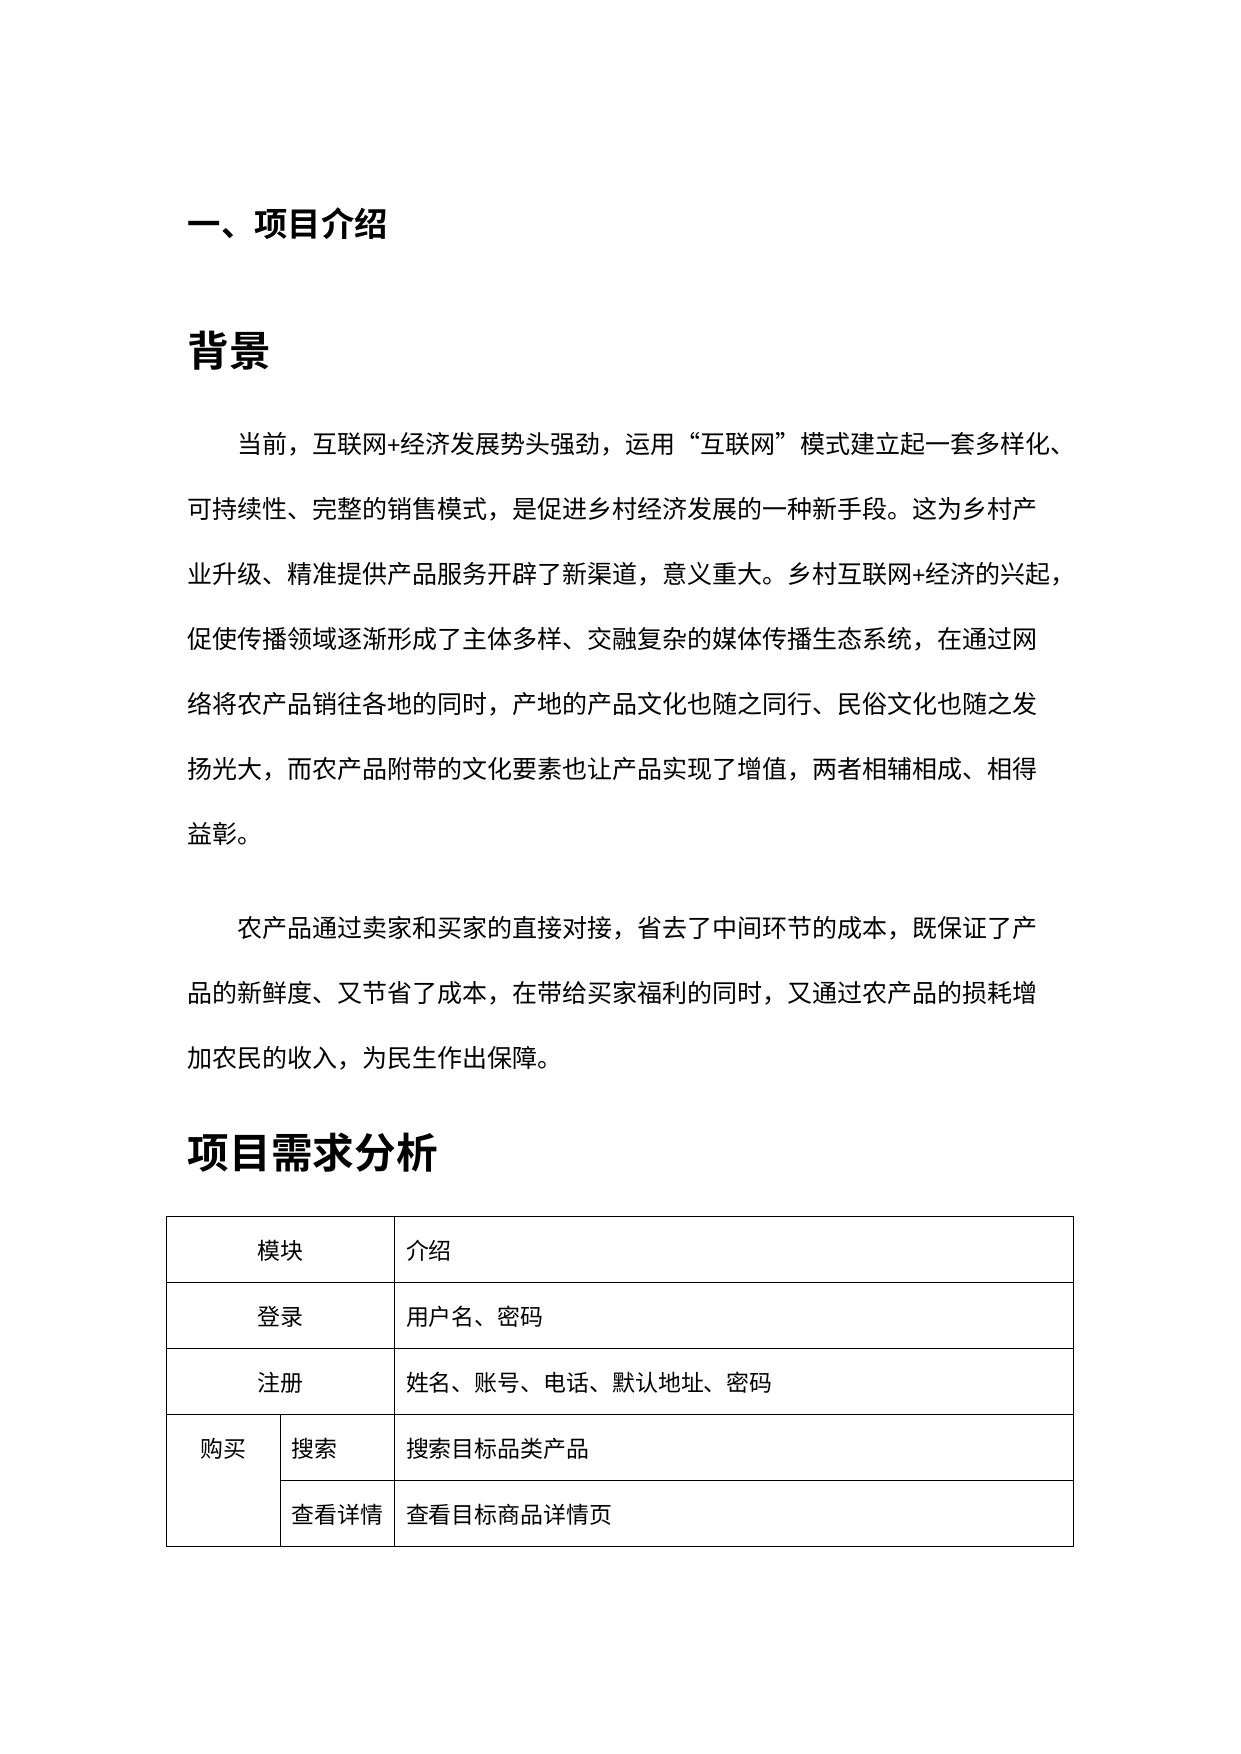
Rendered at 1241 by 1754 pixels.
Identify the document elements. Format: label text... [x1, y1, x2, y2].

table_header 介绍 [395, 1217, 1073, 1282]
text 农产品通过卖家和买家的直接对接，省去了中间环节的成本，既保证了产品的新鲜度、又节省了成本，在带给买家福利的同时，又通过农产品的损耗增加农民的收入，为民生作出保障。 [187, 894, 1053, 1089]
table_cell 搜索 [281, 1415, 394, 1480]
text 当前，互联网+经济发展势头强劲，运用“互联网”模式建立起一套多样化、可持续性、完整的销售模式，是促进乡村经济发展的一种新手段。这为乡村产业升级、精准提供产品服务开辟了新渠道，意义重大。乡村互联网+经济的兴起，促使传播领域逐渐形成了主体多样、交融复杂的媒体传播生态系统，在通过网络将农产品销往各地的同时，产地的产品文化也随之同行、民俗文化也随之发扬光大，而农产品附带的文化要素也让产品实现了增值，两者相辅相成、相得益彰。 [187, 410, 1053, 865]
table_cell 搜索目标品类产品 [395, 1415, 1073, 1480]
table_cell 查看目标商品详情页 [395, 1481, 1073, 1546]
table_cell 姓名、账号、电话、默认地址、密码 [395, 1349, 1073, 1414]
table_cell 购买 [167, 1415, 280, 1546]
text 项目需求分析 [187, 1118, 1053, 1183]
table_cell 用户名、密码 [395, 1283, 1073, 1348]
text 背景 [187, 316, 1053, 381]
table_cell 登录 [167, 1283, 394, 1348]
table_cell 注册 [167, 1349, 394, 1414]
table_cell 查看详情 [281, 1481, 394, 1546]
table_header 模块 [167, 1217, 394, 1282]
subtitle 项目介绍 [144, 189, 1053, 254]
